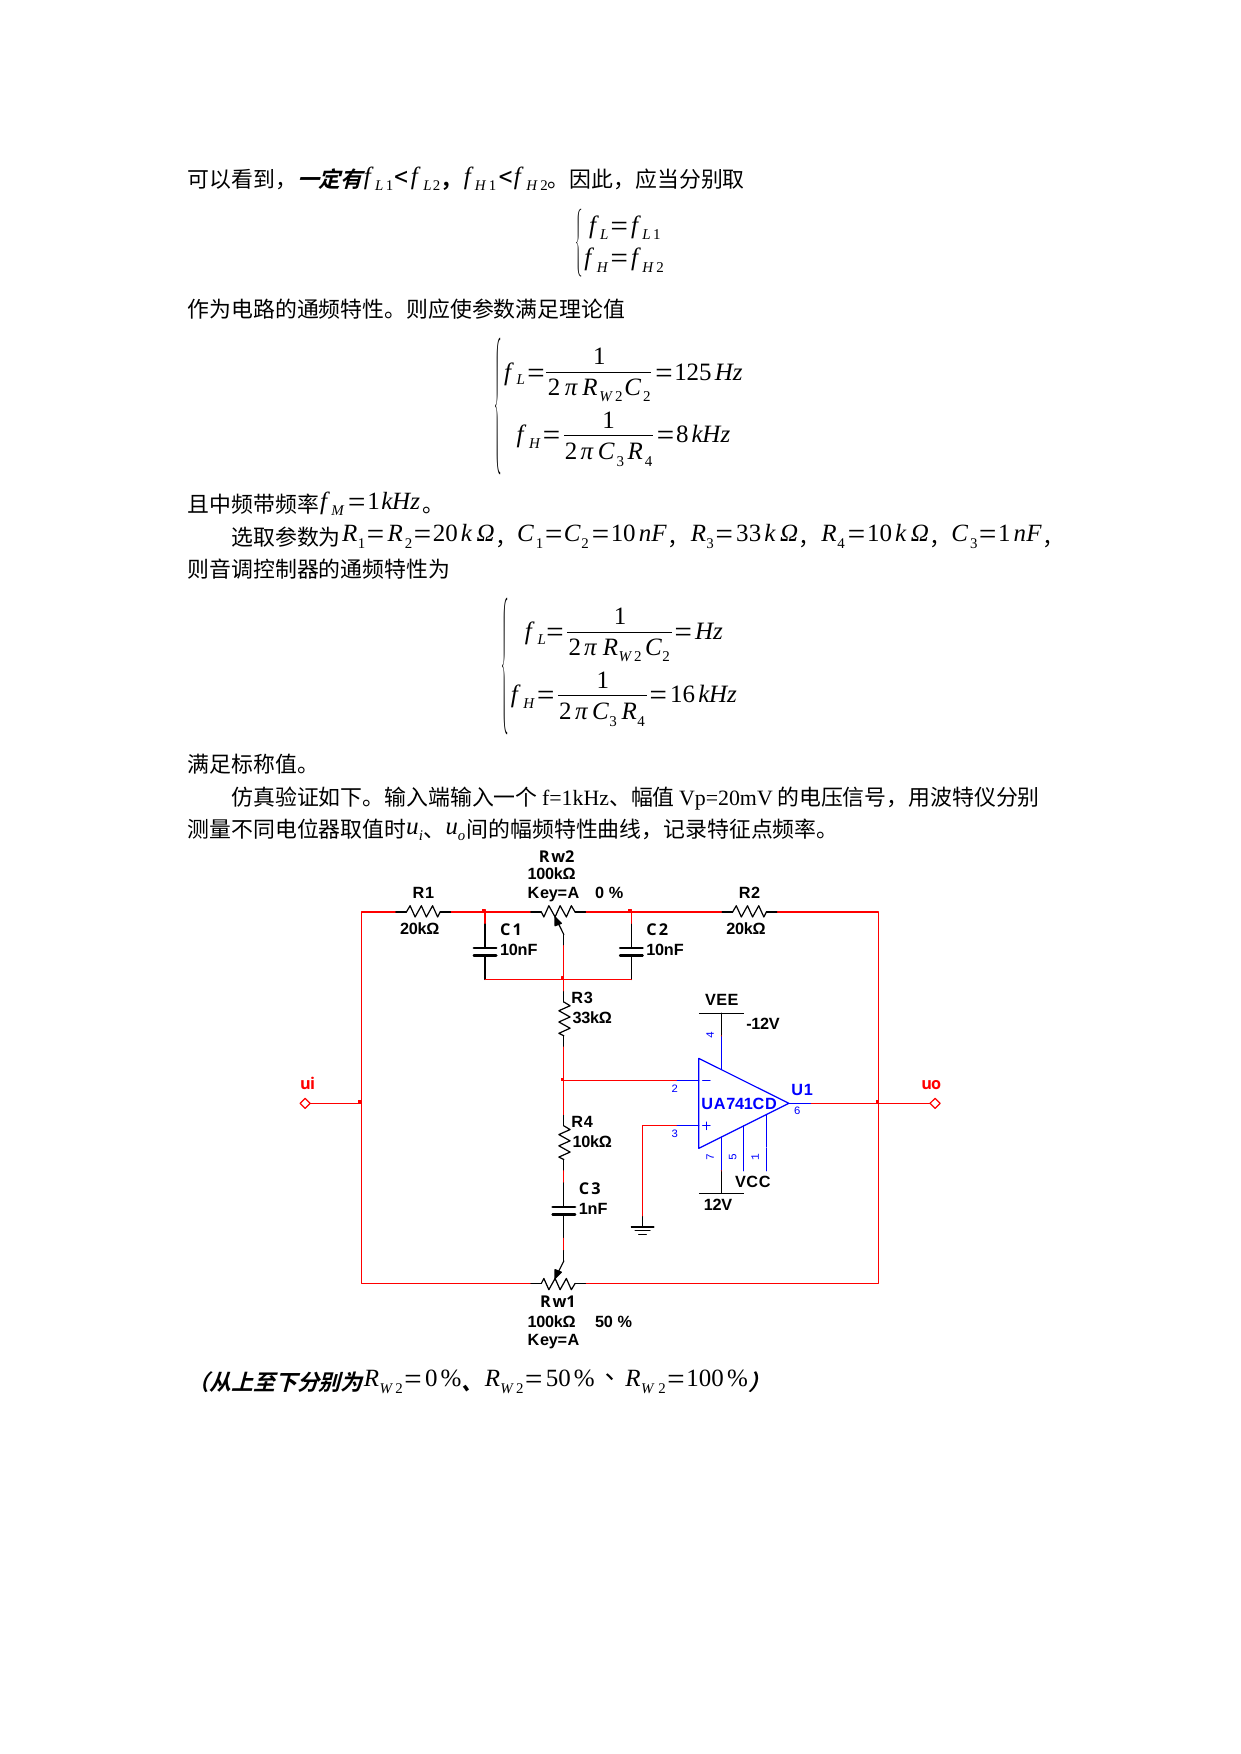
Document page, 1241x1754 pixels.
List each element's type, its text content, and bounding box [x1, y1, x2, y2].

text （从上至下分别为、） [187, 1364, 1053, 1397]
text 仿真验证如下。输入端输入一个f=1kHz、幅值Vp=20mV的电压信号，用波特仪分别测量不同电位器取值时、间的幅频特性曲线，记录特征点频率。 [187, 779, 1053, 844]
text 作为电路的通频特性。则应使参数满足理论值 [187, 292, 1053, 324]
text 满足标称值。 [187, 747, 1053, 779]
text 可以看到，一定有，。因此，应当分别取 [187, 162, 1053, 194]
text 选取参数为，，，，，则音调控制器的通频特性为 [187, 519, 1053, 584]
text 且中频带频率。 [187, 487, 1053, 519]
